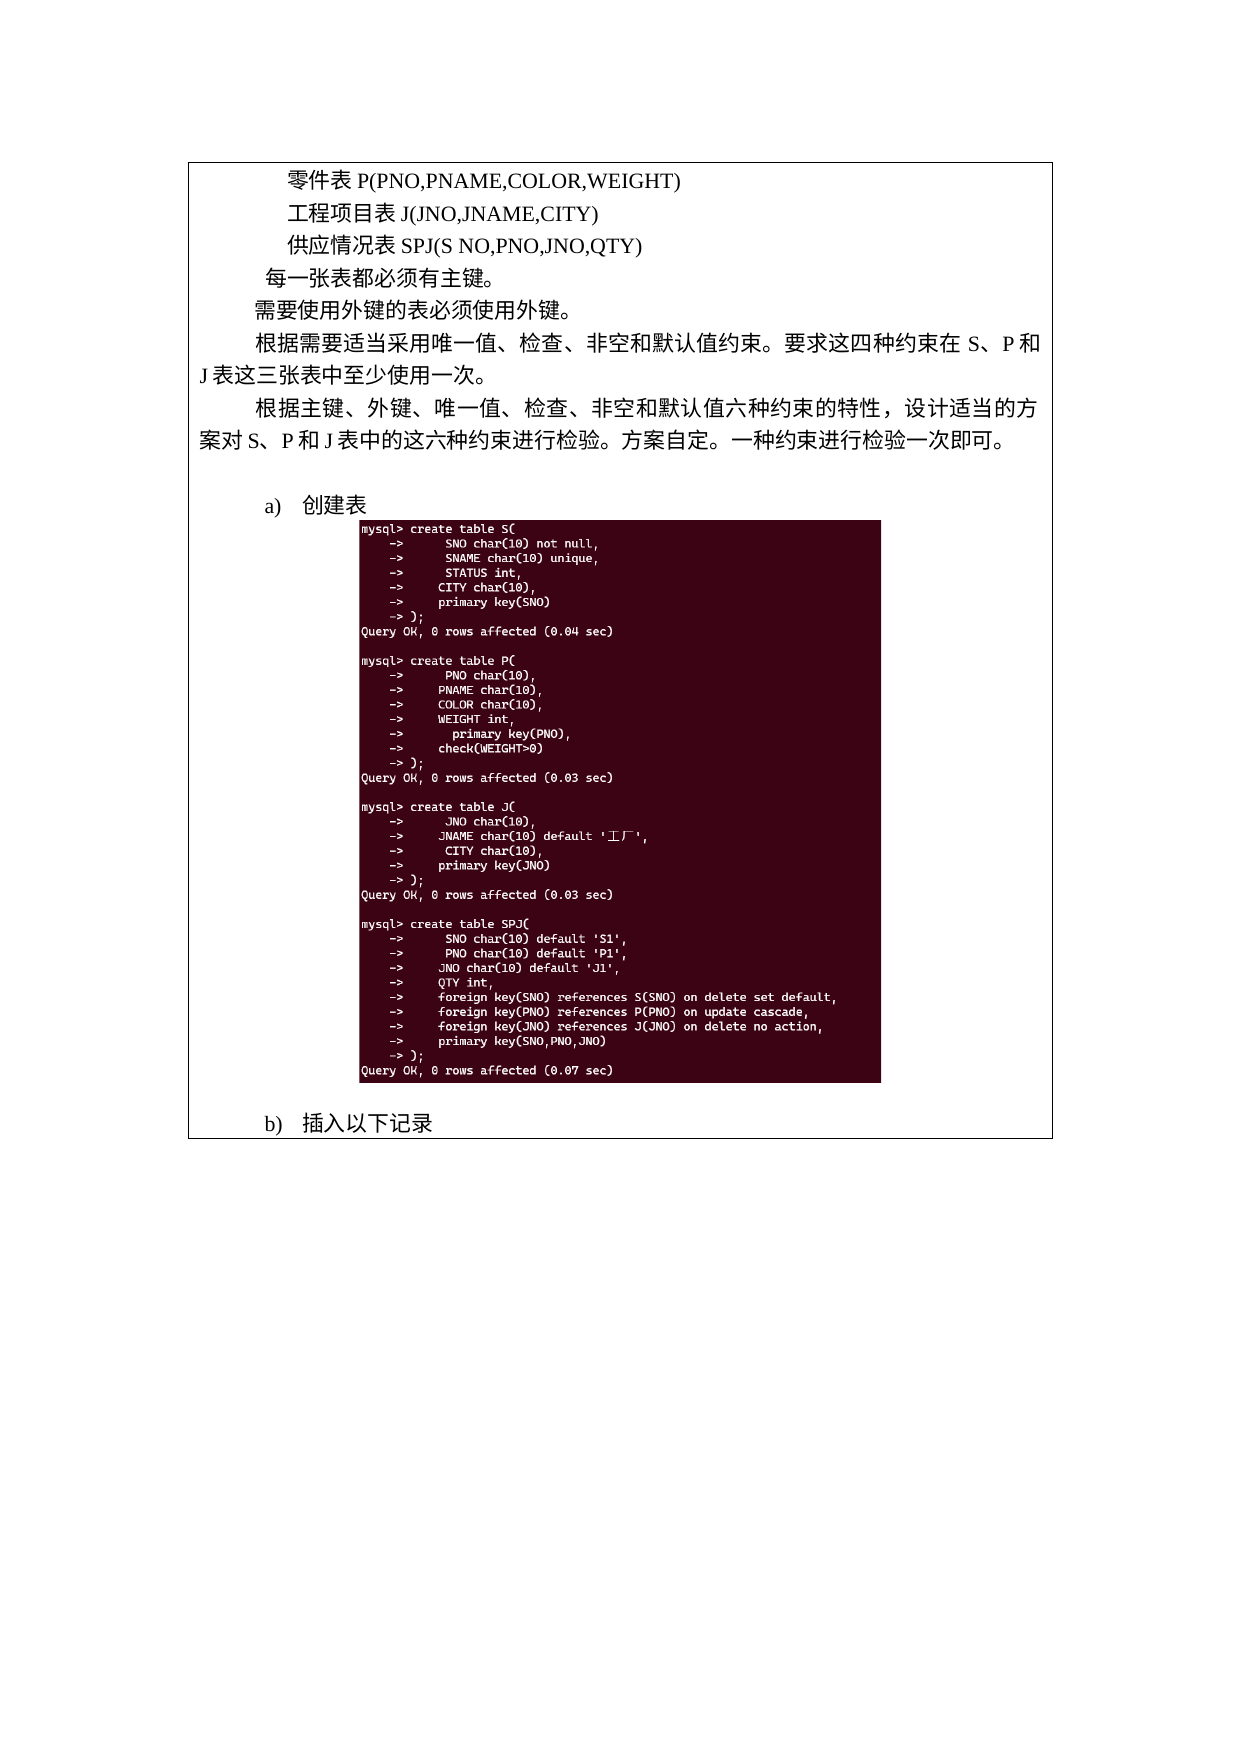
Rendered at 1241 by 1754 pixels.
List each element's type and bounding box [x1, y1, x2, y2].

table_cell [189, 163, 1052, 1138]
picture [359, 520, 882, 1083]
